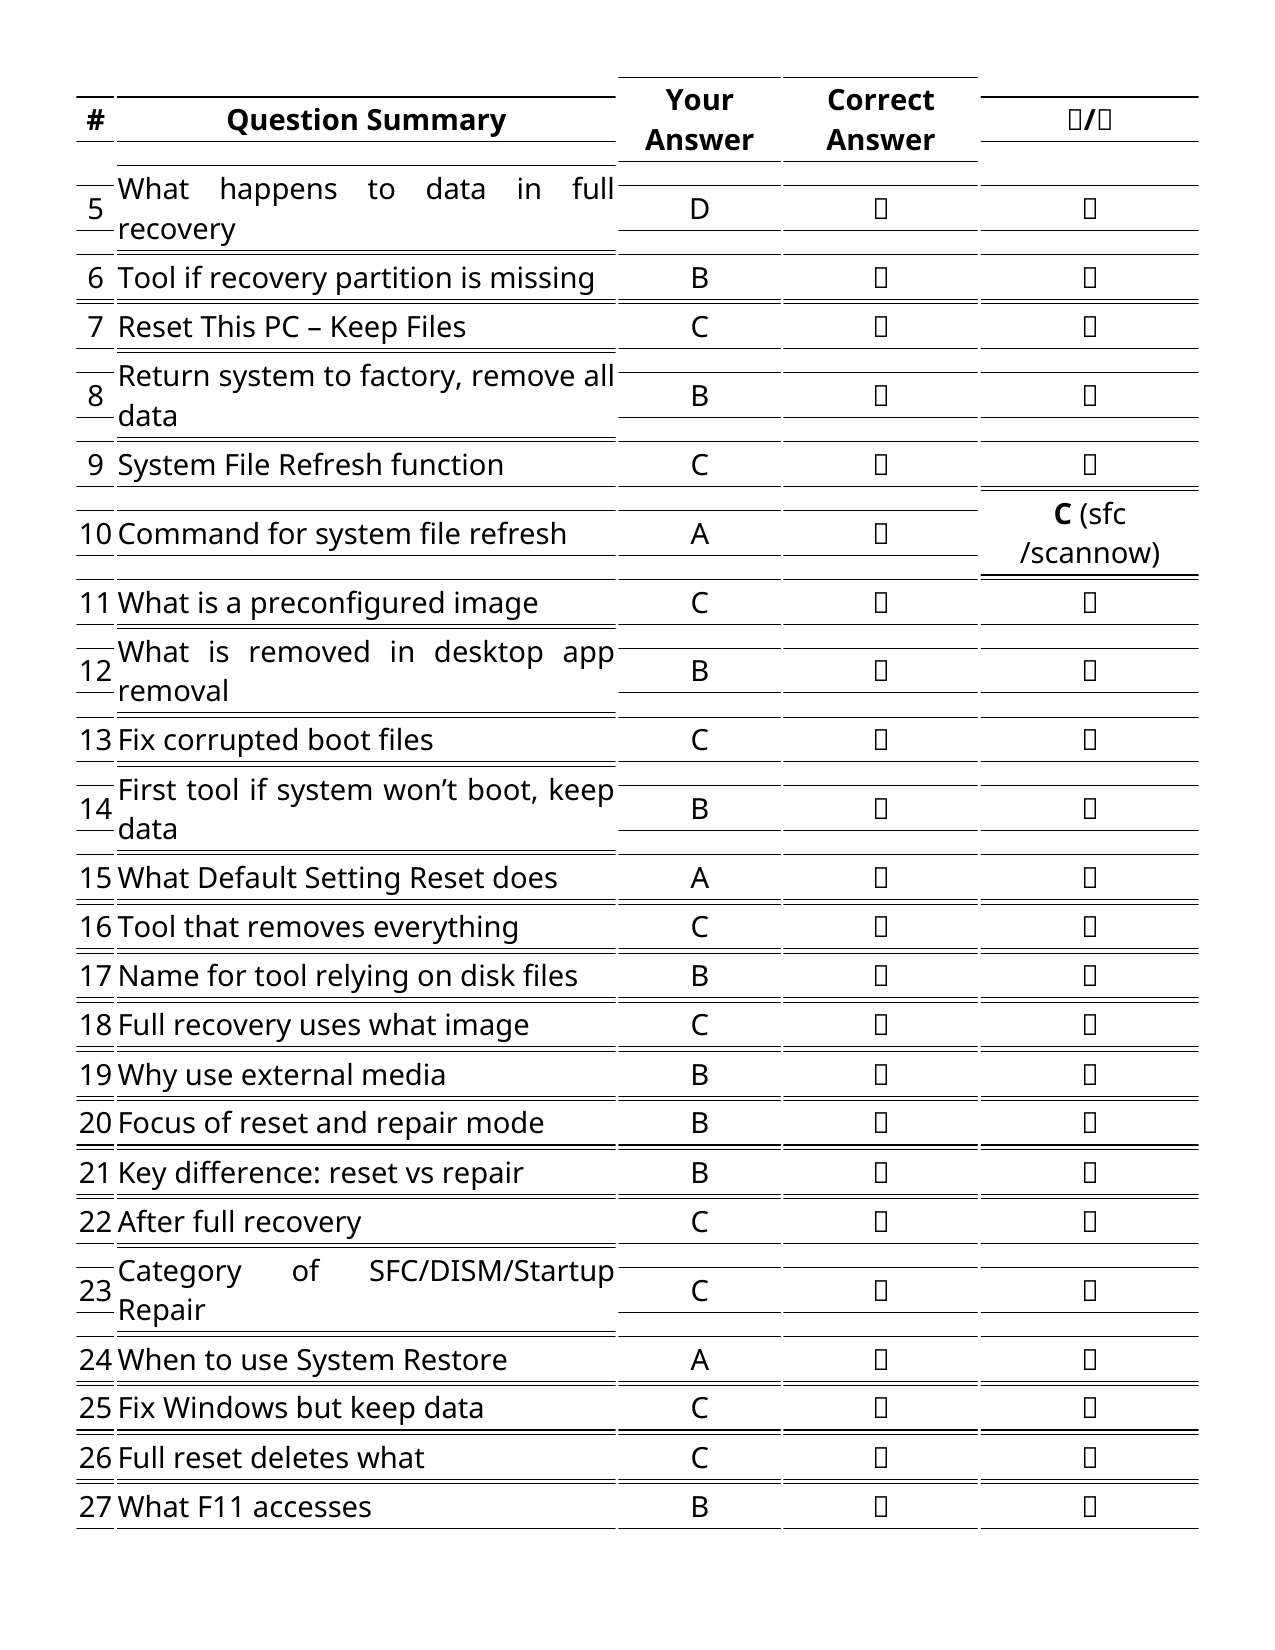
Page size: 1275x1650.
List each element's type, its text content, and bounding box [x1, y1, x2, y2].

table_cell 7 [75, 302, 116, 351]
table_cell ✅ [979, 1245, 1200, 1334]
table_cell 21 [75, 1147, 116, 1196]
table_cell 13 [75, 715, 116, 764]
table_cell ✅ [979, 951, 1200, 1000]
table_cell 24 [75, 1334, 116, 1383]
table_cell C [617, 715, 782, 764]
table_cell ✅ [782, 715, 979, 764]
table_header ✅/❌ [979, 75, 1200, 164]
table_cell C [617, 1383, 782, 1432]
table_cell 5 [75, 164, 116, 252]
table_cell Fix Windows but keep data [116, 1383, 617, 1432]
table_cell B [617, 351, 782, 439]
table_cell Command for system file refresh [116, 489, 617, 577]
table_cell B [617, 764, 782, 853]
table_cell What Default Setting Reset does [116, 853, 617, 902]
table_cell ✅ [979, 853, 1200, 902]
table_cell ✅ [782, 1098, 979, 1147]
table_cell B [617, 1147, 782, 1196]
table_cell What F11 accesses [116, 1481, 617, 1530]
table_header # [75, 75, 116, 164]
table_cell ✅ [979, 1147, 1200, 1196]
table_cell Name for tool relying on disk files [116, 951, 617, 1000]
table_cell Focus of reset and repair mode [116, 1098, 617, 1147]
table_cell C [617, 577, 782, 626]
table_cell 6 [75, 253, 116, 302]
table_cell ✅ [979, 164, 1200, 252]
table_cell Key difference: reset vs repair [116, 1147, 617, 1196]
table_cell C [617, 1000, 782, 1049]
table_cell 27 [75, 1481, 116, 1530]
table_cell What is a preconfigured image [116, 577, 617, 626]
table_cell B [617, 951, 782, 1000]
table_cell What happens to data in full recovery [116, 164, 617, 252]
table_cell 16 [75, 902, 116, 951]
table_cell ✅ [979, 1098, 1200, 1147]
table_cell First tool if system won’t boot, keep data [116, 764, 617, 853]
table_cell ❌ [782, 489, 979, 577]
table_cell ✅ [782, 164, 979, 252]
table_cell Fix corrupted boot files [116, 715, 617, 764]
table_cell ✅ [979, 1481, 1200, 1530]
table_cell ✅ [782, 626, 979, 715]
table_cell ✅ [979, 1383, 1200, 1432]
table_cell ✅ [782, 1147, 979, 1196]
table_cell ✅ [979, 439, 1200, 488]
table_header Correct Answer [782, 75, 979, 164]
table_cell C [617, 1432, 782, 1481]
table_cell ✅ [782, 1245, 979, 1334]
table_cell 9 [75, 439, 116, 488]
table_cell 17 [75, 951, 116, 1000]
table_cell 18 [75, 1000, 116, 1049]
table_cell ✅ [782, 439, 979, 488]
table_cell ✅ [979, 253, 1200, 302]
table_cell Reset This PC – Keep Files [116, 302, 617, 351]
table_cell A [617, 853, 782, 902]
table_cell ✅ [979, 764, 1200, 853]
table_cell 15 [75, 853, 116, 902]
table_cell B [617, 253, 782, 302]
table_cell 12 [75, 626, 116, 715]
table_cell C (sfc /scannow) [979, 489, 1200, 577]
table_cell Full recovery uses what image [116, 1000, 617, 1049]
table_cell Full reset deletes what [116, 1432, 617, 1481]
table_cell When to use System Restore [116, 1334, 617, 1383]
table_cell 8 [75, 351, 116, 439]
table_cell D [617, 164, 782, 252]
table_cell ✅ [782, 302, 979, 351]
table_cell 19 [75, 1049, 116, 1098]
table_cell ✅ [782, 951, 979, 1000]
table_cell ✅ [782, 764, 979, 853]
table_cell ✅ [782, 1049, 979, 1098]
table_cell ✅ [782, 1383, 979, 1432]
table_cell ✅ [979, 1049, 1200, 1098]
table_cell Tool if recovery partition is missing [116, 253, 617, 302]
table_cell 26 [75, 1432, 116, 1481]
table_cell ✅ [979, 902, 1200, 951]
table_cell 14 [75, 764, 116, 853]
table_header Question Summary [116, 75, 617, 164]
table_cell 11 [75, 577, 116, 626]
table_cell Category of SFC/DISM/Startup Repair [116, 1245, 617, 1334]
table_cell ✅ [782, 1432, 979, 1481]
table_cell ✅ [782, 351, 979, 439]
table_cell What is removed in desktop app removal [116, 626, 617, 715]
table_cell 20 [75, 1098, 116, 1147]
table_cell ✅ [782, 577, 979, 626]
table_cell 25 [75, 1383, 116, 1432]
table_cell ✅ [979, 1432, 1200, 1481]
table_cell Return system to factory, remove all data [116, 351, 617, 439]
table_cell ✅ [979, 351, 1200, 439]
table_cell B [617, 626, 782, 715]
table_cell 23 [75, 1245, 116, 1334]
table_cell C [617, 302, 782, 351]
table_cell Tool that removes everything [116, 902, 617, 951]
table_cell C [617, 439, 782, 488]
table_cell ✅ [979, 577, 1200, 626]
table_cell ✅ [979, 1196, 1200, 1245]
table_cell ✅ [979, 1000, 1200, 1049]
table_cell C [617, 1245, 782, 1334]
table_cell A [617, 489, 782, 577]
table_cell ✅ [782, 853, 979, 902]
table_cell ✅ [782, 253, 979, 302]
table_cell A [617, 1334, 782, 1383]
table_cell B [617, 1481, 782, 1530]
table_cell 22 [75, 1196, 116, 1245]
table_cell ✅ [979, 626, 1200, 715]
table_cell Why use external media [116, 1049, 617, 1098]
table_cell C [617, 902, 782, 951]
table_header Your Answer [617, 75, 782, 164]
table_cell B [617, 1098, 782, 1147]
table_cell System File Refresh function [116, 439, 617, 488]
table_cell B [617, 1049, 782, 1098]
table_cell ✅ [782, 1196, 979, 1245]
table_cell ✅ [979, 302, 1200, 351]
table_cell C [617, 1196, 782, 1245]
table_cell ✅ [782, 902, 979, 951]
table_cell ✅ [979, 715, 1200, 764]
table_cell After full recovery [116, 1196, 617, 1245]
table_cell ✅ [979, 1334, 1200, 1383]
table_cell ✅ [782, 1000, 979, 1049]
table_cell 10 [75, 489, 116, 577]
table_cell ✅ [782, 1481, 979, 1530]
table_cell ✅ [782, 1334, 979, 1383]
